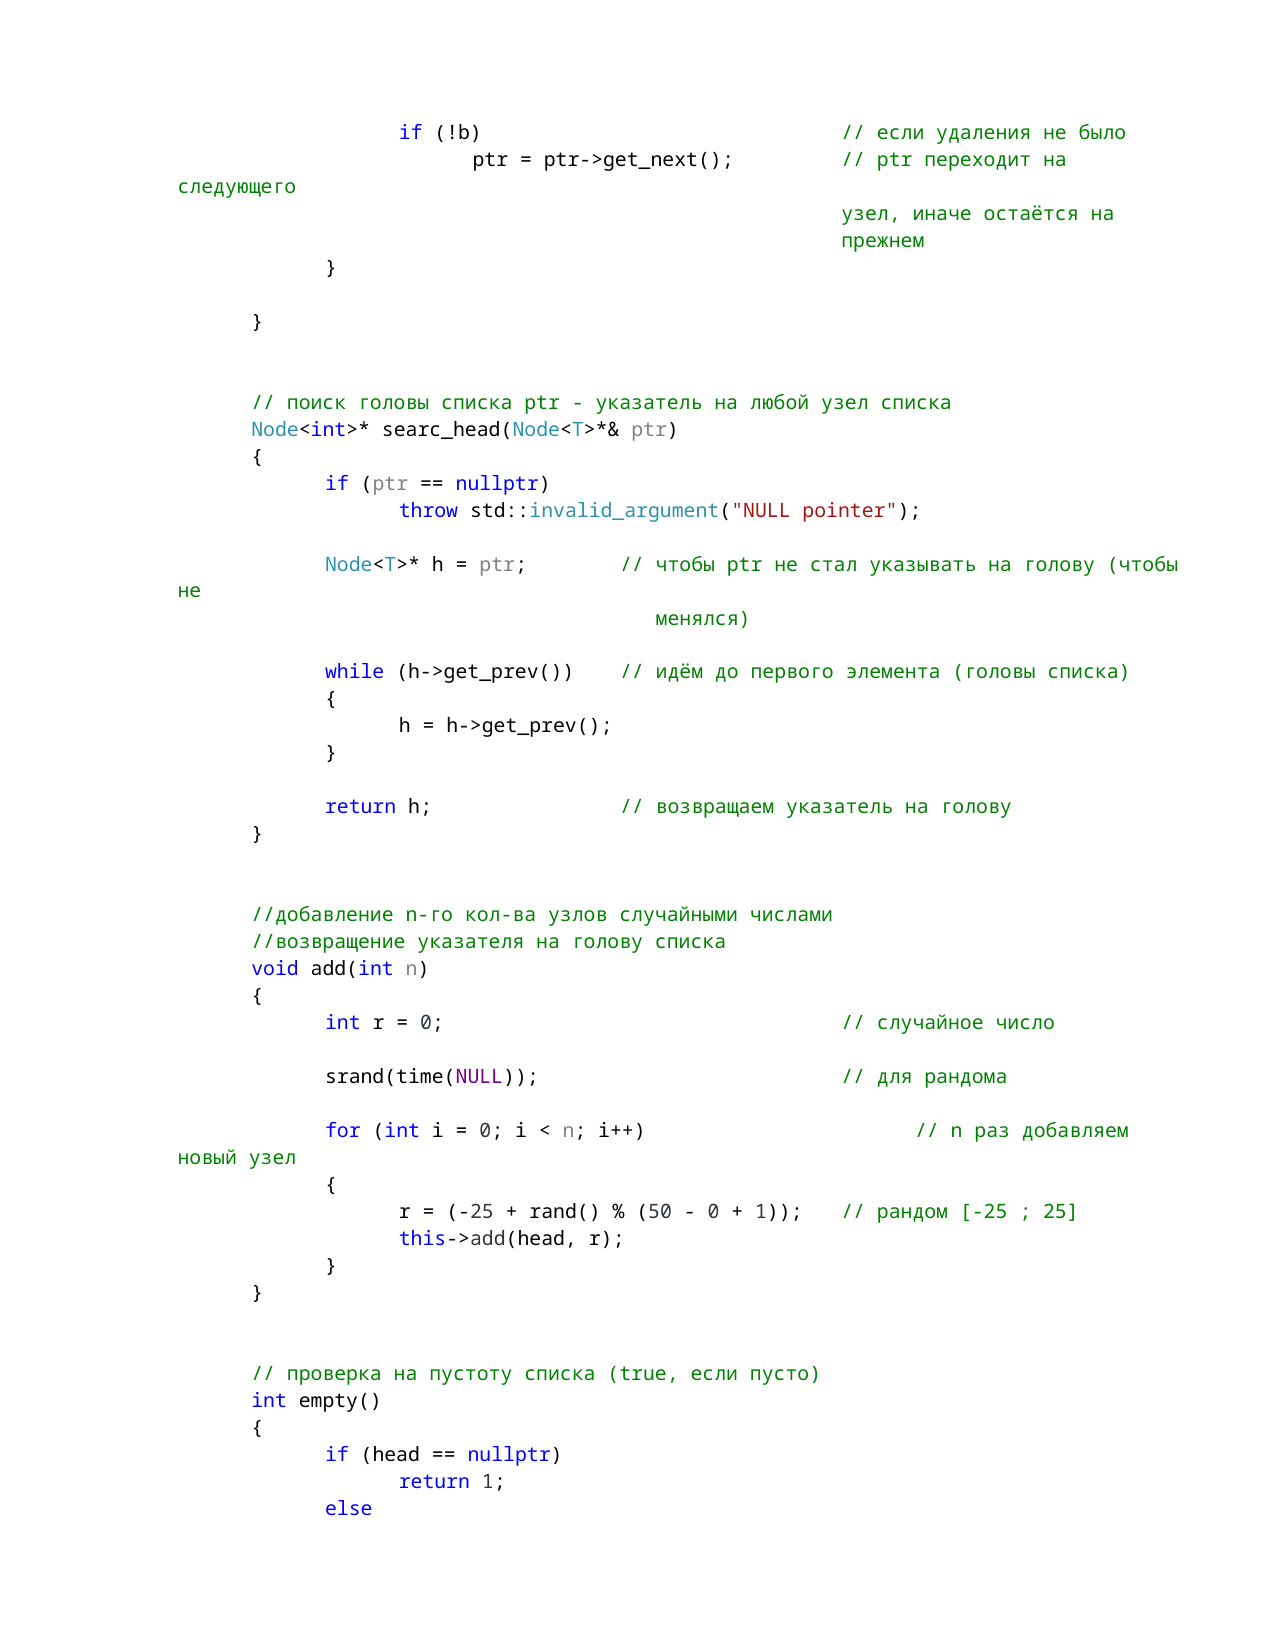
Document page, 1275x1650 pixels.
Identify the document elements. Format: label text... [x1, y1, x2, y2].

text { [177, 685, 1186, 712]
text } [177, 1251, 1186, 1278]
text } [177, 1278, 1186, 1305]
text if (head == nullptr) [177, 1440, 1186, 1467]
text while (h->get_prev()) // идём до первого элемента (головы списка) [177, 658, 1186, 685]
text h = h->get_prev(); [177, 712, 1186, 739]
text int r = 0; // случайное число [177, 1008, 1186, 1035]
text { [177, 1413, 1186, 1440]
text { [177, 1170, 1186, 1197]
text ptr = ptr->get_next(); // ptr переходит на следующего [177, 145, 1186, 199]
text // проверка на пустоту списка (true, если пусто) [177, 1359, 1186, 1386]
text } [177, 253, 1186, 280]
text Node<int>* searc_head(Node<T>*& ptr) [177, 415, 1186, 442]
text for (int i = 0; i < n; i++) // n раз добавляем новый узел [177, 1116, 1186, 1170]
text void add(int n) [177, 954, 1186, 981]
text if (!b) // если удаления не было [177, 118, 1186, 145]
text { [177, 442, 1186, 469]
text this->add(head, r); [177, 1224, 1186, 1251]
text // поиск головы списка ptr - указатель на любой узел списка [177, 388, 1186, 415]
text } [177, 739, 1186, 766]
text } [177, 307, 1186, 334]
text else [177, 1494, 1186, 1521]
text return 1; [177, 1467, 1186, 1494]
text r = (-25 + rand() % (50 - 0 + 1)); // рандом [-25 ; 25] [177, 1197, 1186, 1224]
text return h; // возвращаем указатель на голову [177, 793, 1186, 819]
text if (ptr == nullptr) [177, 469, 1186, 496]
text узел, иначе остаётся на прежнем [841, 199, 1186, 253]
text int empty() [177, 1386, 1186, 1413]
text srand(time(NULL)); // для рандома [177, 1062, 1186, 1089]
text Node<T>* h = ptr; // чтобы ptr не стал указывать на голову (чтобы не [177, 550, 1186, 604]
text { [177, 981, 1186, 1008]
text } [177, 819, 1186, 847]
text throw std::invalid_argument("NULL pointer"); [177, 496, 1186, 523]
text менялся) [546, 604, 1186, 631]
text //возвращение указателя на голову списка [177, 927, 1186, 954]
text //добавление n-го кол-ва узлов случайными числами [177, 901, 1186, 927]
